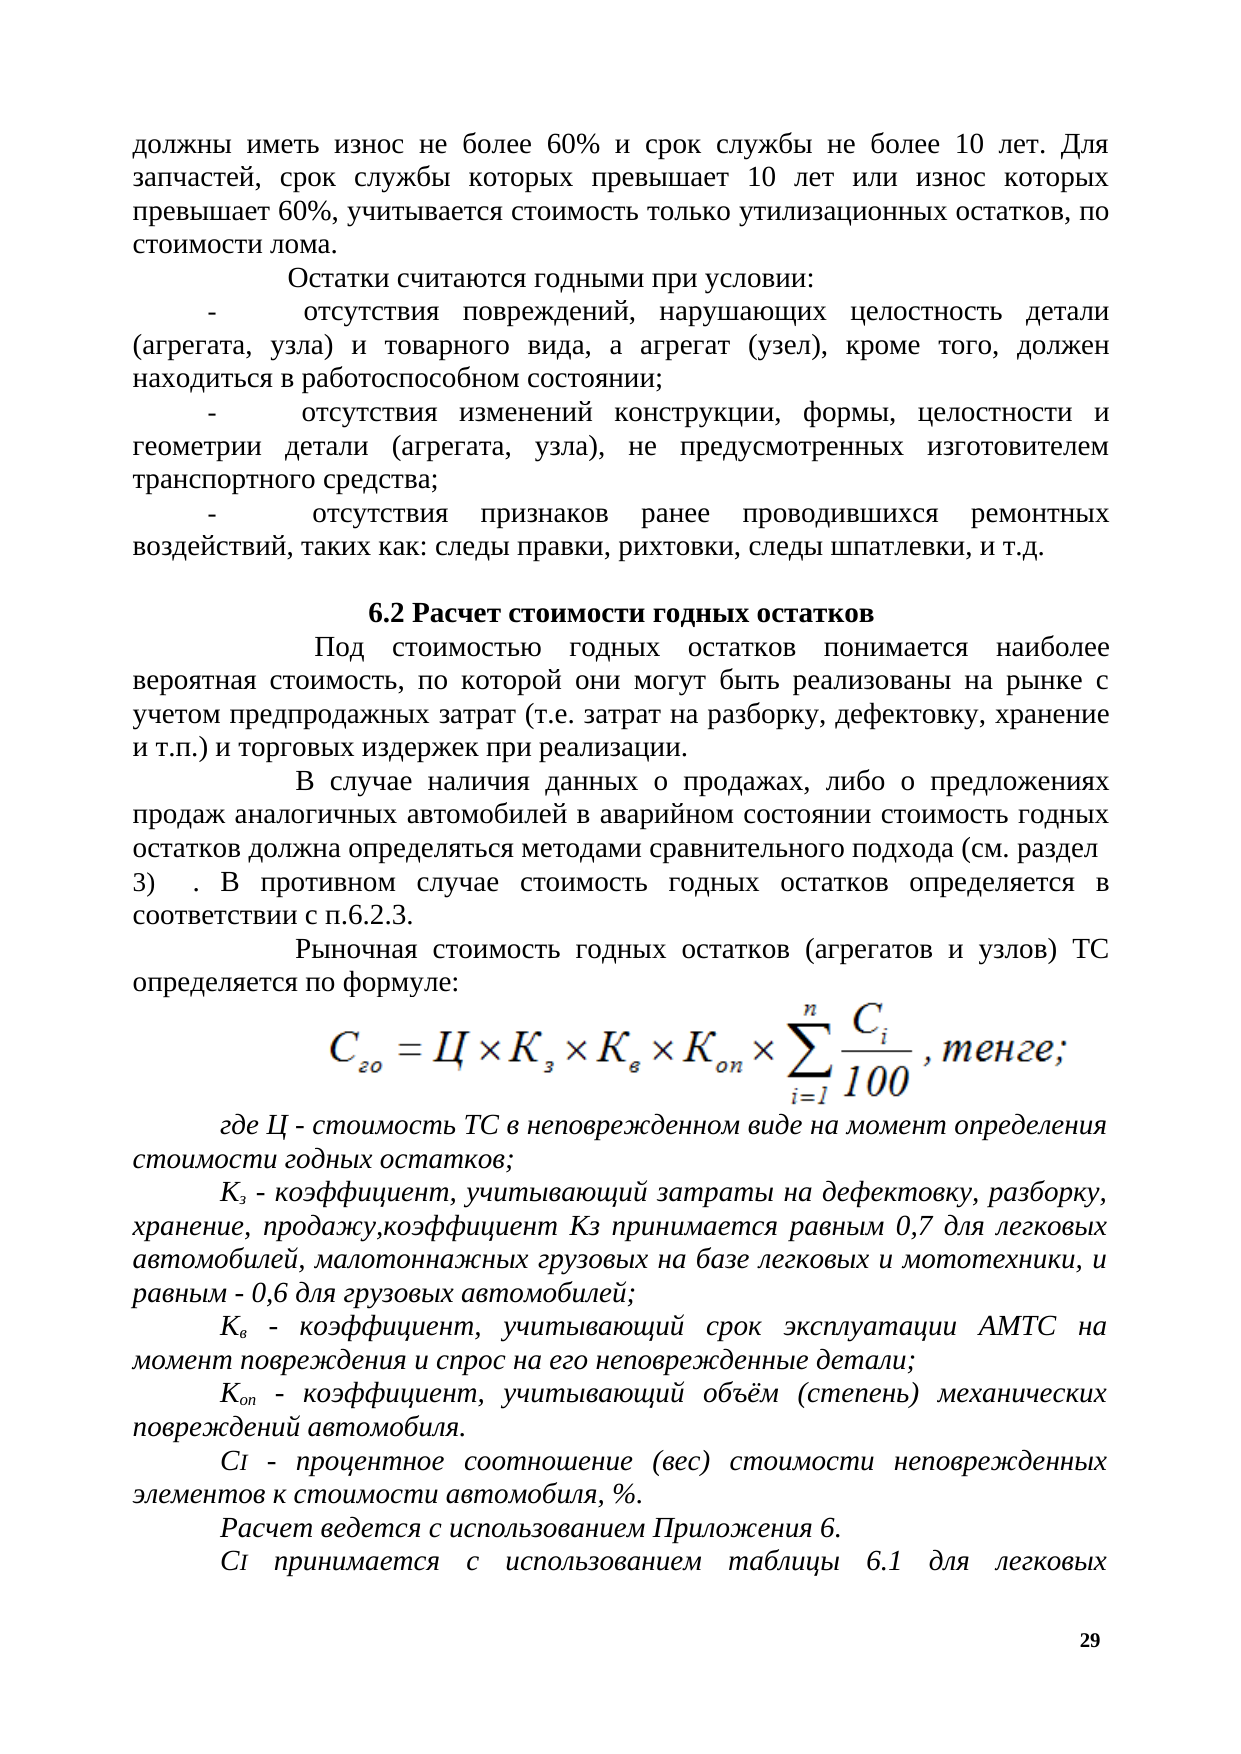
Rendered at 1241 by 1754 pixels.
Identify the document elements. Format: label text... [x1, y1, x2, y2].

text Под стоимостью годных остатков понимается наиболее вероятная стоимость, по которой они могут быть реализованы на рынке с учетом предпродажных затрат (т.е. затрат на разборку, дефектовку, хранение и т.п.) и торговых издержек при реализации. [132, 629, 1110, 763]
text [132, 126, 1110, 260]
text Коп - коэффициент, учитывающий объём (степень) механических повреждений автомобиля. [132, 1376, 1110, 1443]
list . В противном случае стоимость годных остатков определяется в соответствии с п.6.2.3. [132, 864, 1110, 931]
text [132, 1543, 1110, 1577]
list отсутствия повреждений, нарушающих целостность детали (агрегата, узла) и товарного вида, а агрегат (узел), кроме того, должен находиться в работоспособном состоянии; [132, 293, 1110, 394]
list отсутствия изменений конструкции, формы, целостности и геометрии детали (агрегата, узла), не предусмотренных изготовителем транспортного средства; [132, 394, 1110, 495]
text где Ц - стоимость ТС в неповрежденном виде на момент определения стоимости годных остатков; [132, 1107, 1110, 1174]
list Остатки считаются годными при условии: [132, 260, 1110, 293]
text Кв - коэффициент, учитывающий срок эксплуатации АМТС на момент повреждения и спрос на его неповрежденные детали; [132, 1308, 1110, 1376]
text Расчет ведется с использованием Приложения 6. [132, 1510, 1110, 1543]
text Сі - процентное соотношение (вес) стоимости неповрежденных элементов к стоимости автомобиля, %. [132, 1443, 1110, 1510]
list Рыночная стоимость годных остатков (агрегатов и узлов) ТС определяется по формуле: [132, 931, 1110, 998]
list отсутствия признаков ранее проводившихся ремонтных воздействий, таких как: следы правки, рихтовки, следы шпатлевки, и т.д. [132, 495, 1110, 562]
text 6.2 Расчет стоимости годных остатков [132, 595, 1110, 629]
list В случае наличия данных о продажах, либо о предложениях продаж аналогичных автомобилей в аварийном состоянии стоимость годных остатков должна определяться методами сравнительного подхода (см. раздел [132, 763, 1110, 864]
text Кз - коэффициент, учитывающий затраты на дефектовку, разборку, хранение, продажу,коэффициент Кз принимается равным 0,7 для легковых автомобилей, малотоннажных грузовых на базе легковых и мототехники, и равным - 0,6 для грузовых автомобилей; [132, 1174, 1110, 1308]
